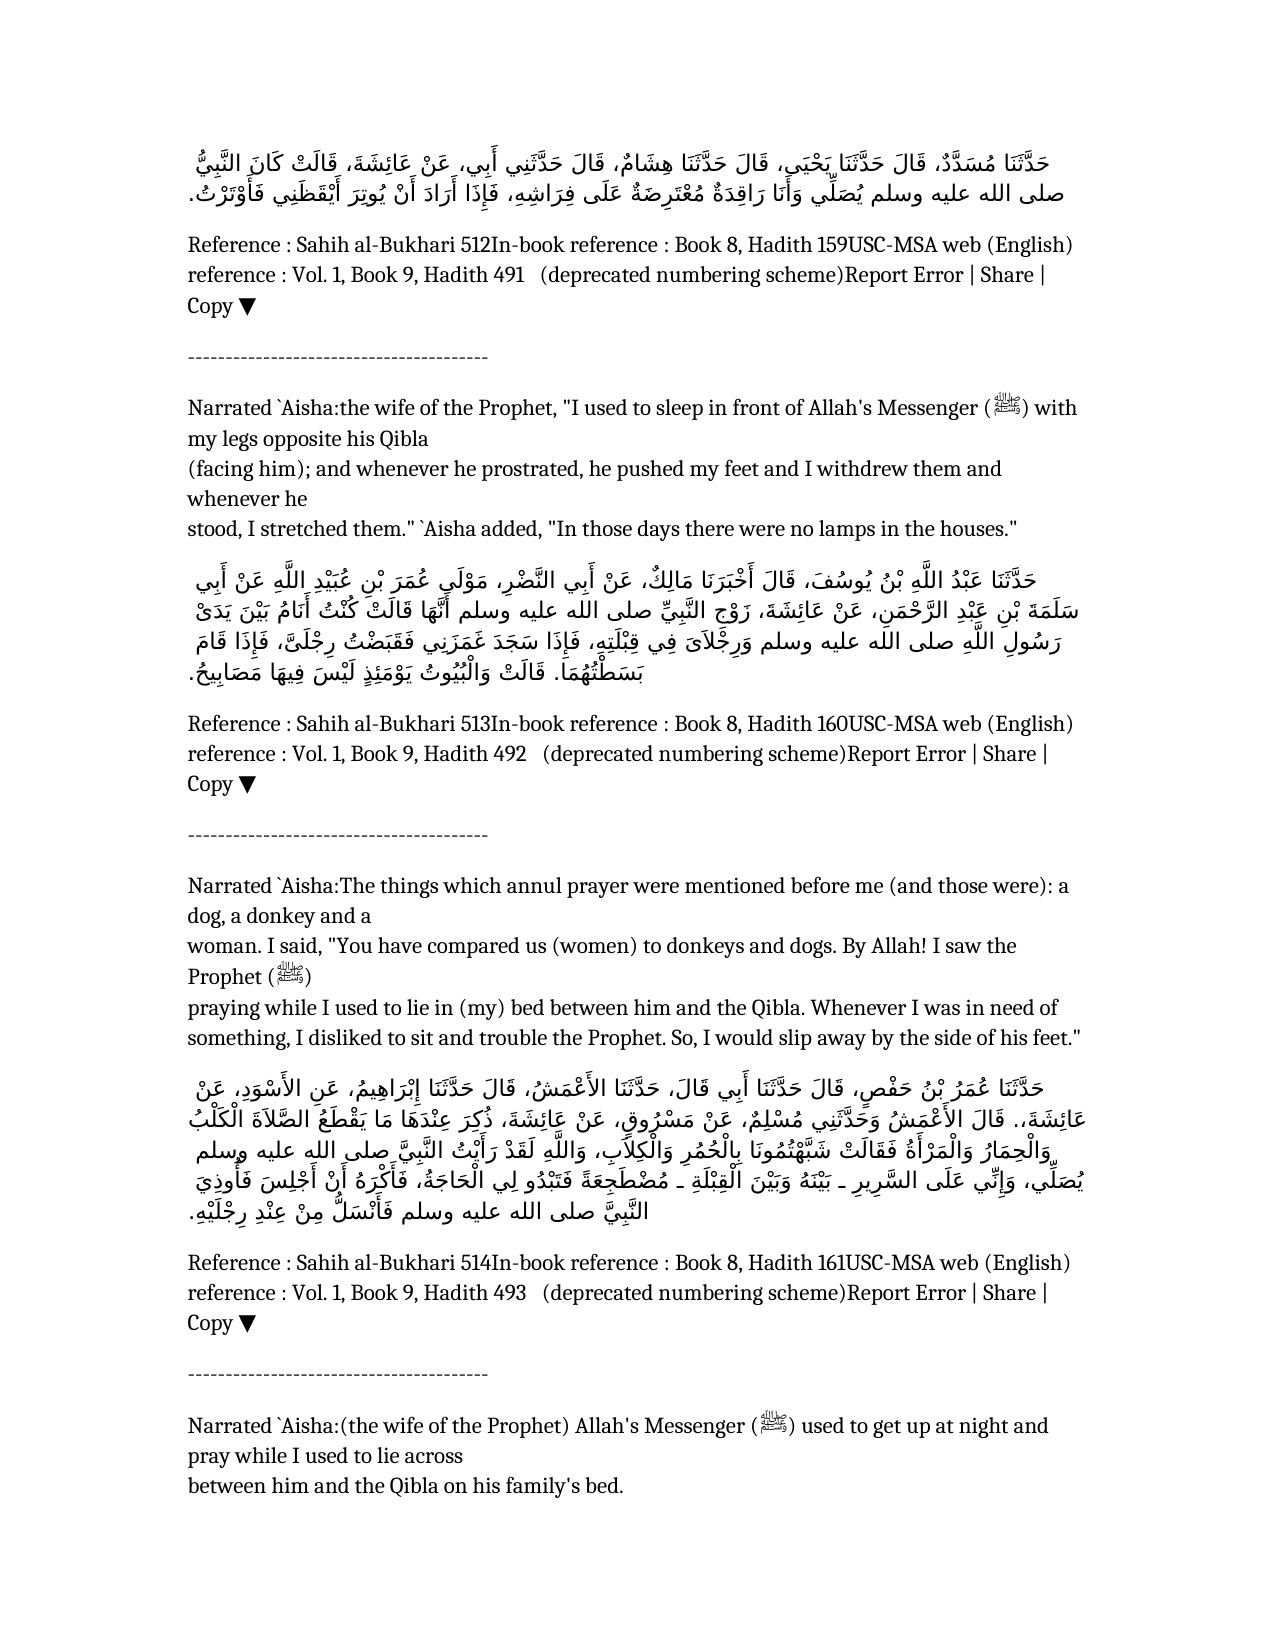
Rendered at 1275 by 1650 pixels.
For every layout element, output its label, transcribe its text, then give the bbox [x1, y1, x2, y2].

text Reference : Sahih al-Bukhari 514In-book reference : Book 8, Hadith 161USC-MSA web (English) reference : Vol. 1, Book 9, Hadith 493 (deprecated numbering scheme)Report Error | Share | Copy ▼ [187, 1249, 1087, 1336]
text ---------------------------------------- [187, 1361, 1087, 1387]
text حَدَّثَنَا مُسَدَّدٌ، قَالَ حَدَّثَنَا يَحْيَى، قَالَ حَدَّثَنَا هِشَامٌ، قَالَ حَدَّثَنِي أَبِي، عَنْ عَائِشَةَ، قَالَتْ كَانَ النَّبِيُّ صلى الله عليه وسلم يُصَلِّي وَأَنَا رَاقِدَةٌ مُعْتَرِضَةٌ عَلَى فِرَاشِهِ، فَإِذَا أَرَادَ أَنْ يُوتِرَ أَيْقَظَنِي فَأَوْتَرْتُ‏.‏ [187, 150, 1087, 207]
text ---------------------------------------- [187, 343, 1087, 370]
text حَدَّثَنَا عُمَرُ بْنُ حَفْصٍ، قَالَ حَدَّثَنَا أَبِي قَالَ، حَدَّثَنَا الأَعْمَشُ، قَالَ حَدَّثَنَا إِبْرَاهِيمُ، عَنِ الأَسْوَدِ، عَنْ عَائِشَةَ،‏.‏ قَالَ الأَعْمَشُ وَحَدَّثَنِي مُسْلِمٌ، عَنْ مَسْرُوقٍ، عَنْ عَائِشَةَ، ذُكِرَ عِنْدَهَا مَا يَقْطَعُ الصَّلاَةَ الْكَلْبُ وَالْحِمَارُ وَالْمَرْأَةُ فَقَالَتْ شَبَّهْتُمُونَا بِالْحُمُرِ وَالْكِلاَبِ، وَاللَّهِ لَقَدْ رَأَيْتُ النَّبِيَّ صلى الله عليه وسلم يُصَلِّي، وَإِنِّي عَلَى السَّرِيرِ ـ بَيْنَهُ وَبَيْنَ الْقِبْلَةِ ـ مُضْطَجِعَةً فَتَبْدُو لِي الْحَاجَةُ، فَأَكْرَهُ أَنْ أَجْلِسَ فَأُوذِيَ النَّبِيَّ صلى الله عليه وسلم فَأَنْسَلُّ مِنْ عِنْدِ رِجْلَيْهِ‏.‏ [187, 1076, 1087, 1225]
text Reference : Sahih al-Bukhari 513In-book reference : Book 8, Hadith 160USC-MSA web (English) reference : Vol. 1, Book 9, Hadith 492 (deprecated numbering scheme)Report Error | Share | Copy ▼ [187, 710, 1087, 797]
text Reference : Sahih al-Bukhari 512In-book reference : Book 8, Hadith 159USC-MSA web (English) reference : Vol. 1, Book 9, Hadith 491 (deprecated numbering scheme)Report Error | Share | Copy ▼ [187, 232, 1087, 319]
text Narrated `Aisha:The things which annul prayer were mentioned before me (and those were): a dog, a donkey and a woman. I said, "You have compared us (women) to donkeys and dogs. By Allah! I saw the Prophet (ﷺ) praying while I used to lie in (my) bed between him and the Qibla. Whenever I was in need of something, I disliked to sit and trouble the Prophet. So, I would slip away by the side of his feet." [187, 873, 1087, 1051]
text ---------------------------------------- [187, 822, 1087, 848]
text Narrated `Aisha:the wife of the Prophet, "I used to sleep in front of Allah's Messenger (ﷺ) with my legs opposite his Qibla (facing him); and whenever he prostrated, he pushed my feet and I withdrew them and whenever he stood, I stretched them." `Aisha added, "In those days there were no lamps in the houses." [187, 394, 1087, 542]
text Narrated `Aisha:(the wife of the Prophet) Allah's Messenger (ﷺ) used to get up at night and pray while I used to lie across between him and the Qibla on his family's bed. [187, 1412, 1087, 1499]
text حَدَّثَنَا عَبْدُ اللَّهِ بْنُ يُوسُفَ، قَالَ أَخْبَرَنَا مَالِكٌ، عَنْ أَبِي النَّضْرِ، مَوْلَى عُمَرَ بْنِ عُبَيْدِ اللَّهِ عَنْ أَبِي سَلَمَةَ بْنِ عَبْدِ الرَّحْمَنِ، عَنْ عَائِشَةَ، زَوْجِ النَّبِيِّ صلى الله عليه وسلم أَنَّهَا قَالَتْ كُنْتُ أَنَامُ بَيْنَ يَدَىْ رَسُولِ اللَّهِ صلى الله عليه وسلم وَرِجْلاَىَ فِي قِبْلَتِهِ، فَإِذَا سَجَدَ غَمَزَنِي فَقَبَضْتُ رِجْلَىَّ، فَإِذَا قَامَ بَسَطْتُهُمَا‏.‏ قَالَتْ وَالْبُيُوتُ يَوْمَئِذٍ لَيْسَ فِيهَا مَصَابِيحُ‏.‏ [187, 567, 1087, 686]
